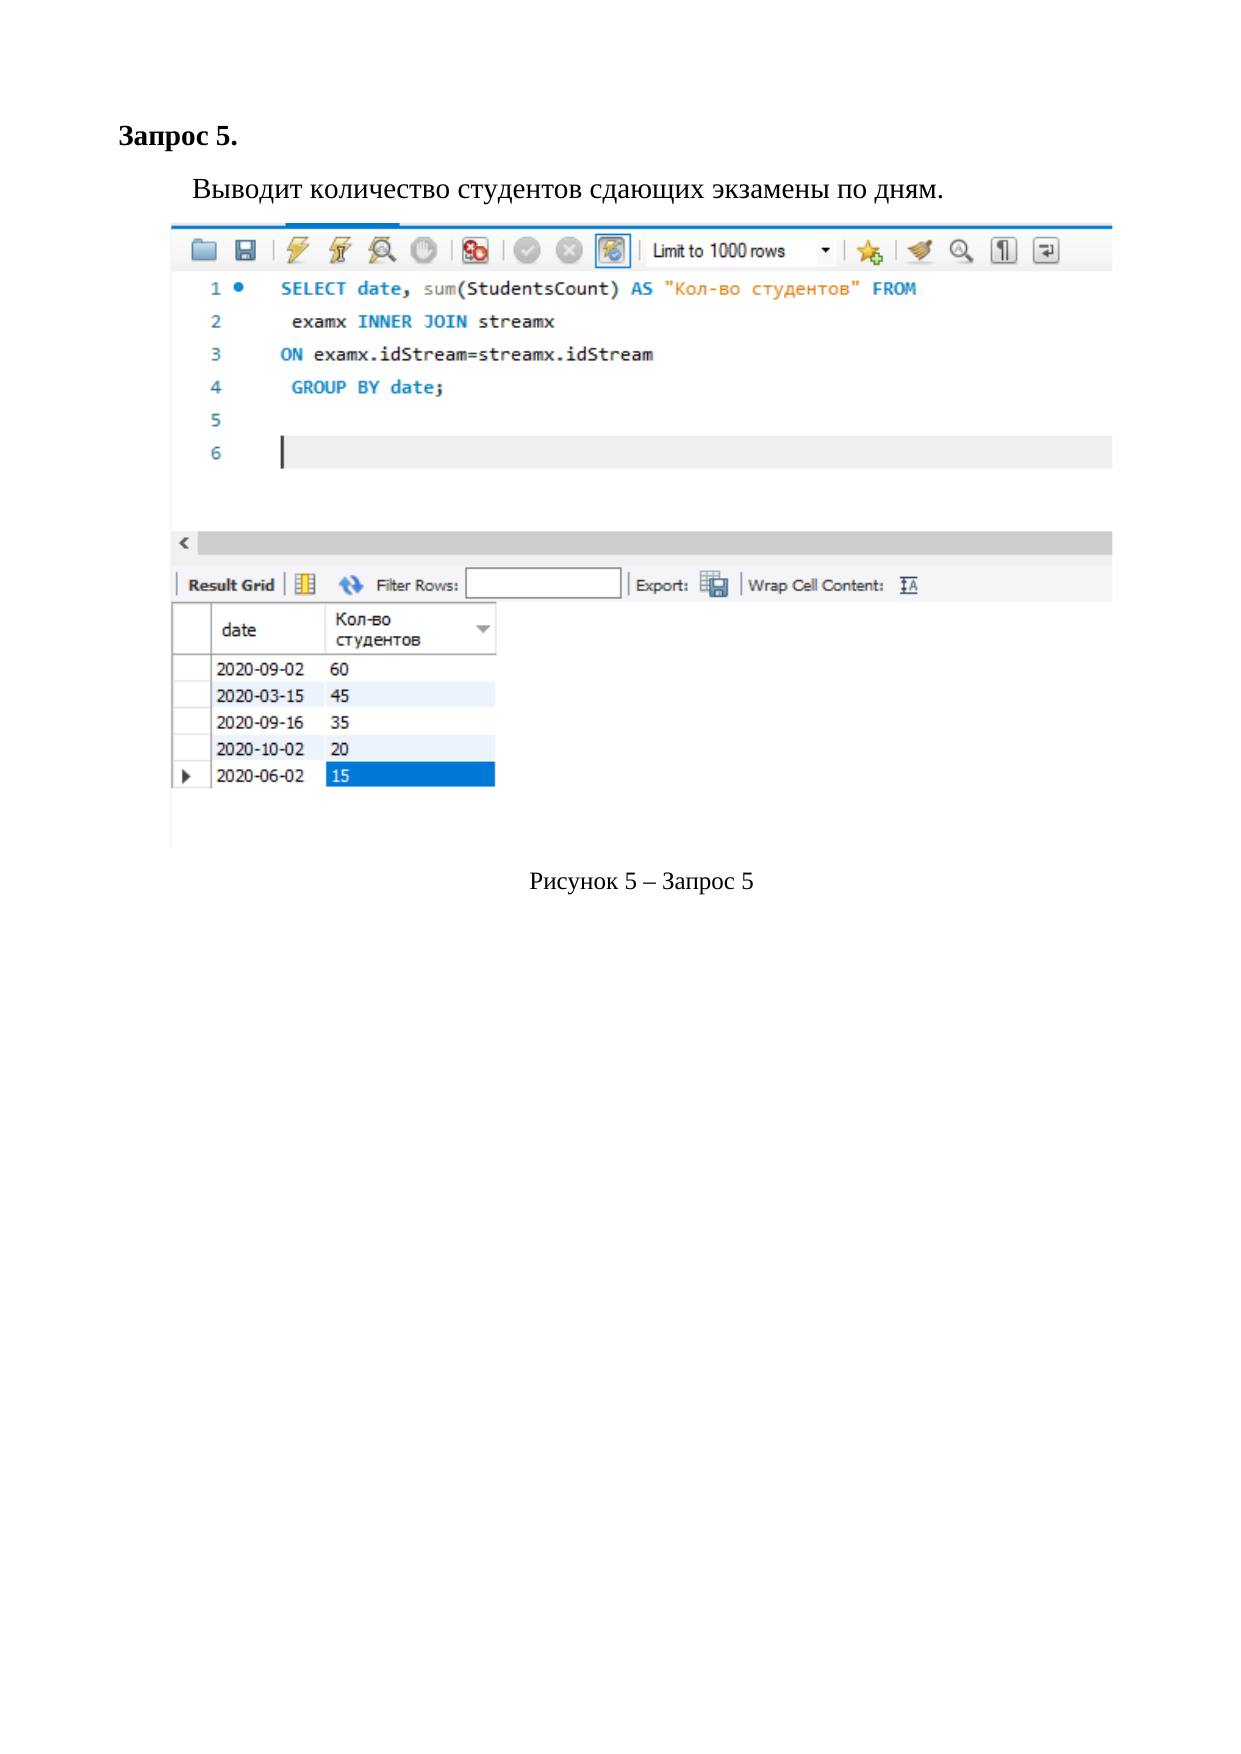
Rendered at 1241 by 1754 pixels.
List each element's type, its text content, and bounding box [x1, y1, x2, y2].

text Запрос 5. [118, 118, 1164, 152]
picture [170, 223, 1113, 848]
text Выводит количество студентов сдающих экзамены по дням. [118, 171, 1164, 204]
text Рисунок 5 – Запрос 5 [118, 866, 1164, 895]
